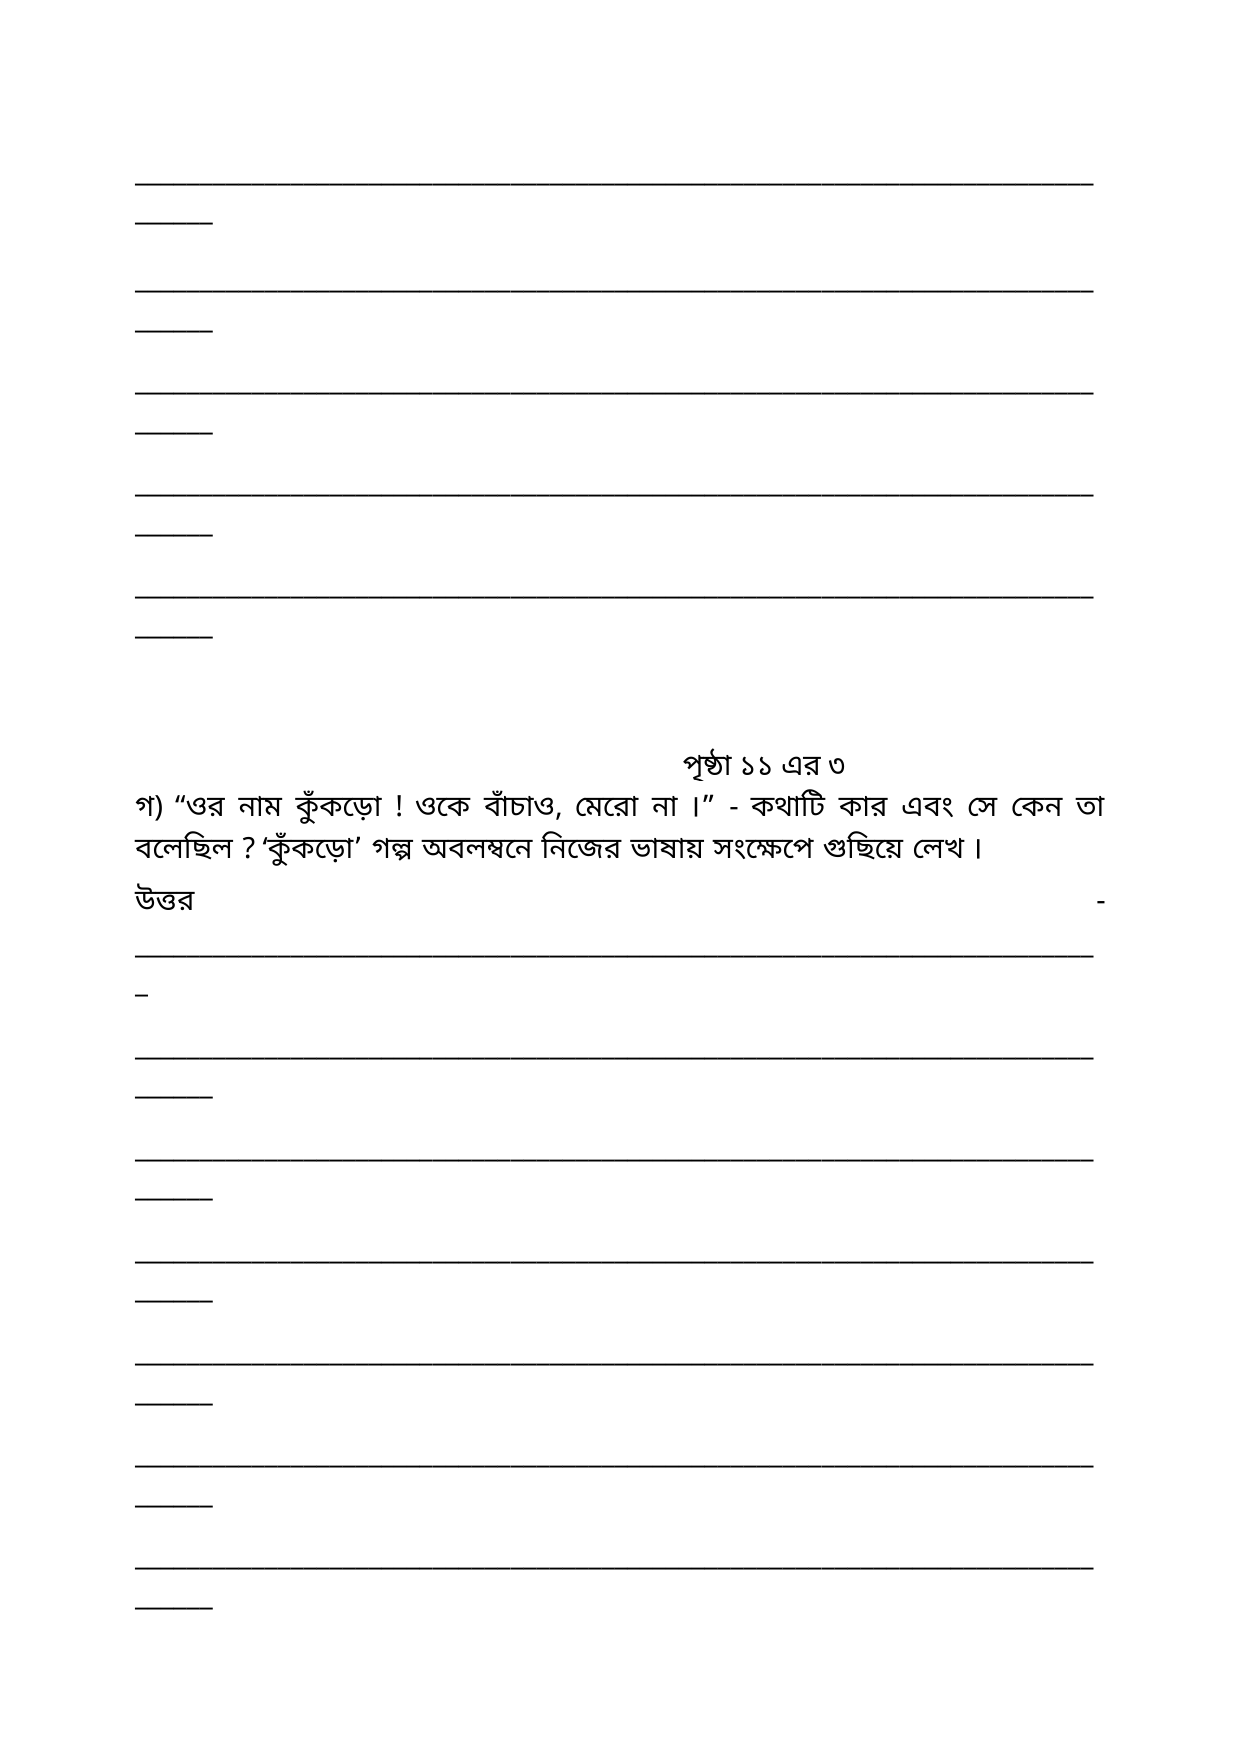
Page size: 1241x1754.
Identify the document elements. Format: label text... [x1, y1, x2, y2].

text ________________________________________________________________________________ [135, 1024, 1105, 1103]
text ________________________________________________________________________________ [135, 462, 1105, 541]
text গ) “ওর নাম কুঁকড়ো ! ওকে বাঁচাও, মেরো না ।” - কথাটি কার এবং সে কেন তা বলেছিল ? ‘কুঁকড়ো’ গল্প অবলম্বনে নিজের ভাষায় সংক্ষেপে গুছিয়ে লেখ । [135, 788, 1105, 867]
text ________________________________________________________________________________ [135, 1330, 1105, 1409]
text ________________________________________________________________________________ [135, 359, 1105, 439]
text ________________________________________________________________________________ [135, 1228, 1105, 1307]
text উত্তর - ___________________________________________________________________________ [135, 879, 1105, 1001]
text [135, 150, 1105, 229]
text ________________________________________________________________________________ [135, 1126, 1105, 1205]
text ________________________________________________________________________________ [135, 564, 1105, 643]
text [135, 1534, 1105, 1614]
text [135, 1432, 1105, 1512]
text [135, 257, 1105, 337]
